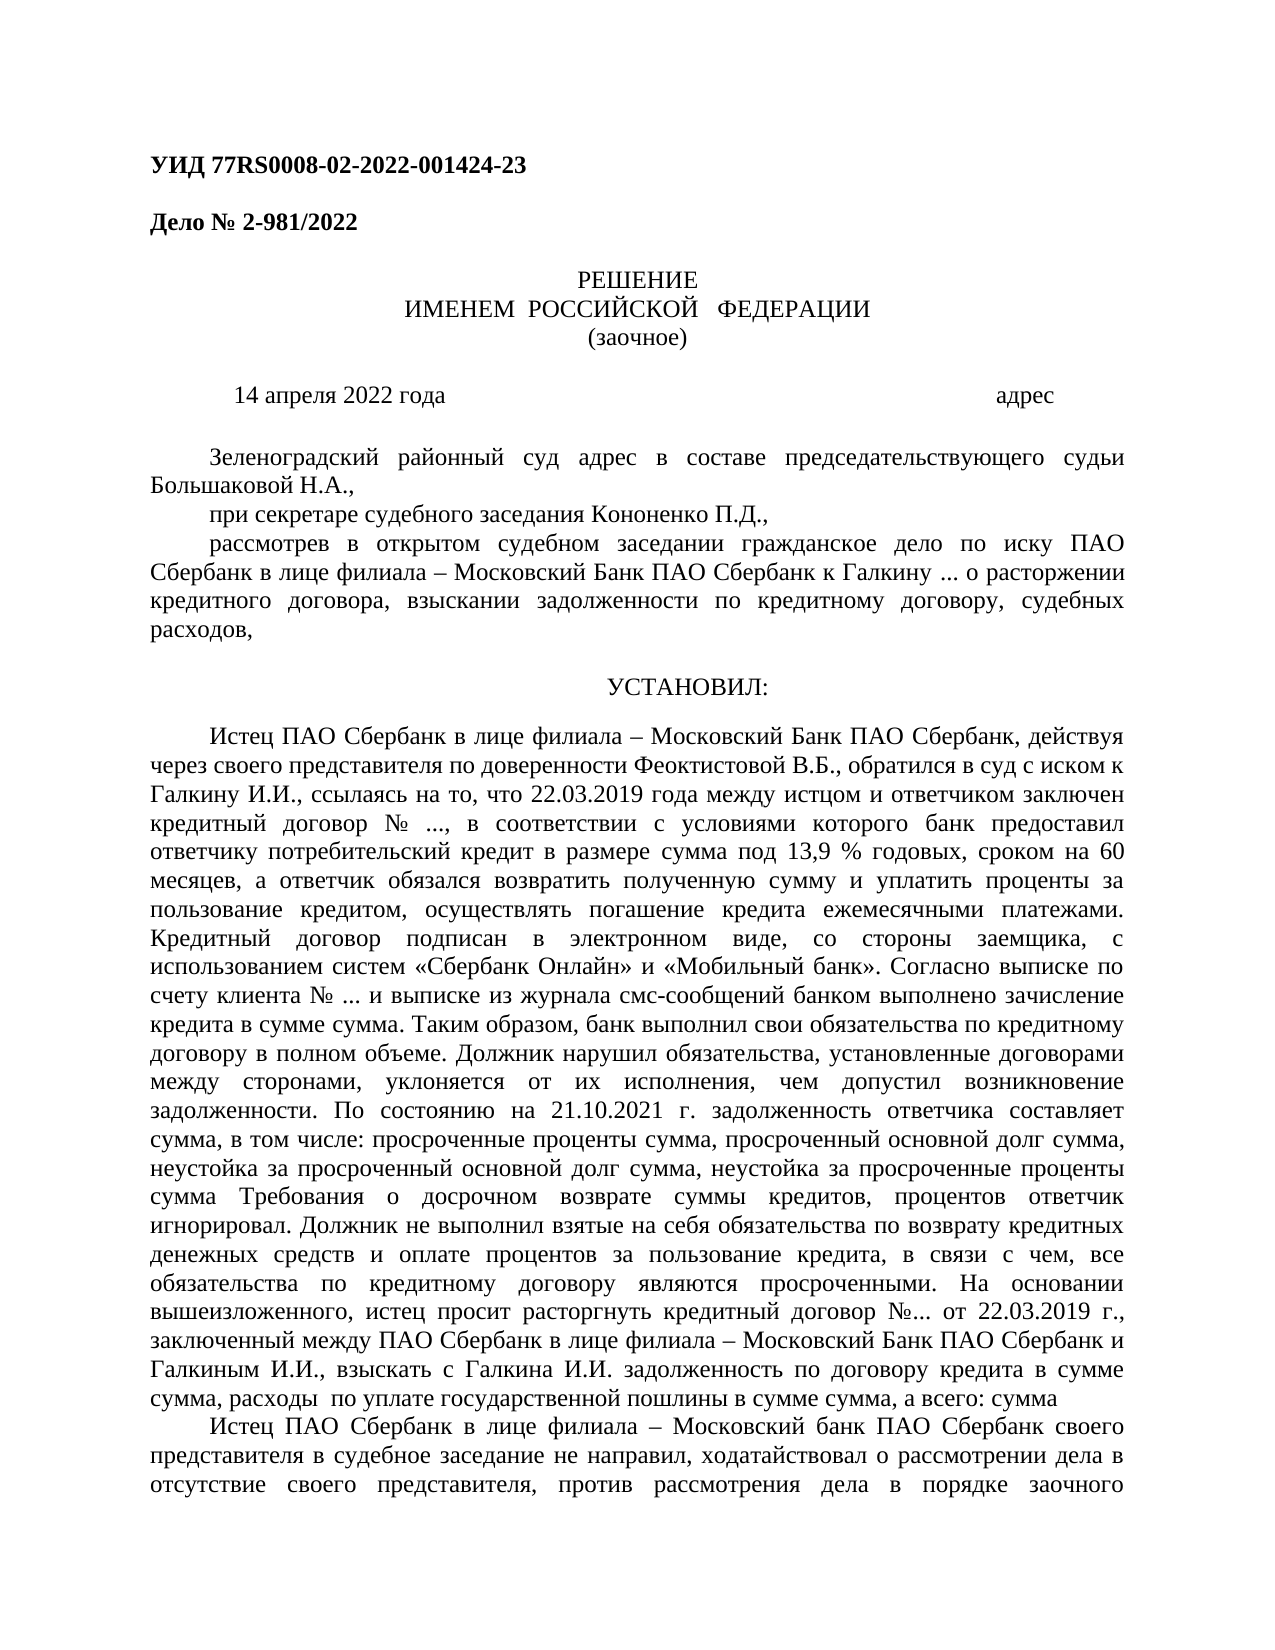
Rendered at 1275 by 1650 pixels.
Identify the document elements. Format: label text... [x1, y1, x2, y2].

text РЕШЕНИЕ [150, 265, 1125, 294]
text 14 апреля 2022 года адрес [150, 380, 1125, 409]
text Дело № 2-981/2022 [150, 207, 1125, 236]
text УСТАНОВИЛ: [150, 672, 1125, 701]
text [150, 1411, 1125, 1498]
text при секретаре судебного заседания Кононенко П.Д., [150, 499, 1125, 528]
text (заочное) [150, 322, 1125, 351]
text Истец ПАО Сбербанк в лице филиала – Московский Банк ПАО Сбербанк, действуя через своего представителя по доверенности Феоктистовой В.Б., обратился в суд с иском к Галкину И.И., ссылаясь на то, что 22.03.2019 года между истцом и ответчиком заключен кредитный договор № ..., в соответствии с условиями которого банк предоставил ответчику потребительский кредит в размере сумма под 13,9 % годовых, сроком на 60 месяцев, а ответчик обязался возвратить полученную сумму и уплатить проценты за пользование кредитом, осуществлять погашение кредита ежемесячными платежами. Кредитный договор подписан в электронном виде, со стороны заемщика, с использованием систем «Сбербанк Онлайн» и «Мобильный банк». Согласно выписке по счету клиента № ... и выписке из журнала смс-сообщений банком выполнено зачисление кредита в сумме сумма. Таким образом, банк выполнил свои обязательства по кредитному договору в полном объеме. Должник нарушил обязательства, установленные договорами между сторонами, уклоняется от их исполнения, чем допустил возникновение задолженности. По состоянию на 21.10.2021 г. задолженность ответчика составляет сумма, в том числе: просроченные проценты сумма, просроченный основной долг сумма, неустойка за просроченный основной долг сумма, неустойка за просроченные проценты сумма Требования о досрочном возврате суммы кредитов, процентов ответчик игнорировал. Должник не выполнил взятые на себя обязательства по возврату кредитных денежных средств и оплате процентов за пользование кредита, в связи с чем, все обязательства по кредитному договору являются просроченными. На основании вышеизложенного, истец просит расторгнуть кредитный договор №... от 22.03.2019 г., заключенный между ПАО Сбербанк в лице филиала – Московский Банк ПАО Сбербанк и Галкиным И.И., взыскать с Галкина И.И. задолженность по договору кредита в сумме сумма, расходы по уплате государственной пошлины в сумме сумма, а всего: сумма [150, 721, 1125, 1411]
text Зеленоградский районный суд адрес в составе председательствующего судьи Большаковой Н.А., [150, 442, 1125, 499]
text ИМЕНЕМ РОССИЙСКОЙ ФЕДЕРАЦИИ [150, 294, 1125, 322]
text рассмотрев в открытом судебном заседании гражданское дело по иску ПАО Сбербанк в лице филиала – Московский Банк ПАО Сбербанк к Галкину ... о расторжении кредитного договора, взыскании задолженности по кредитному договору, судебных расходов, [150, 528, 1125, 643]
text УИД 77RS0008-02-2022-001424-23 [150, 150, 1125, 179]
